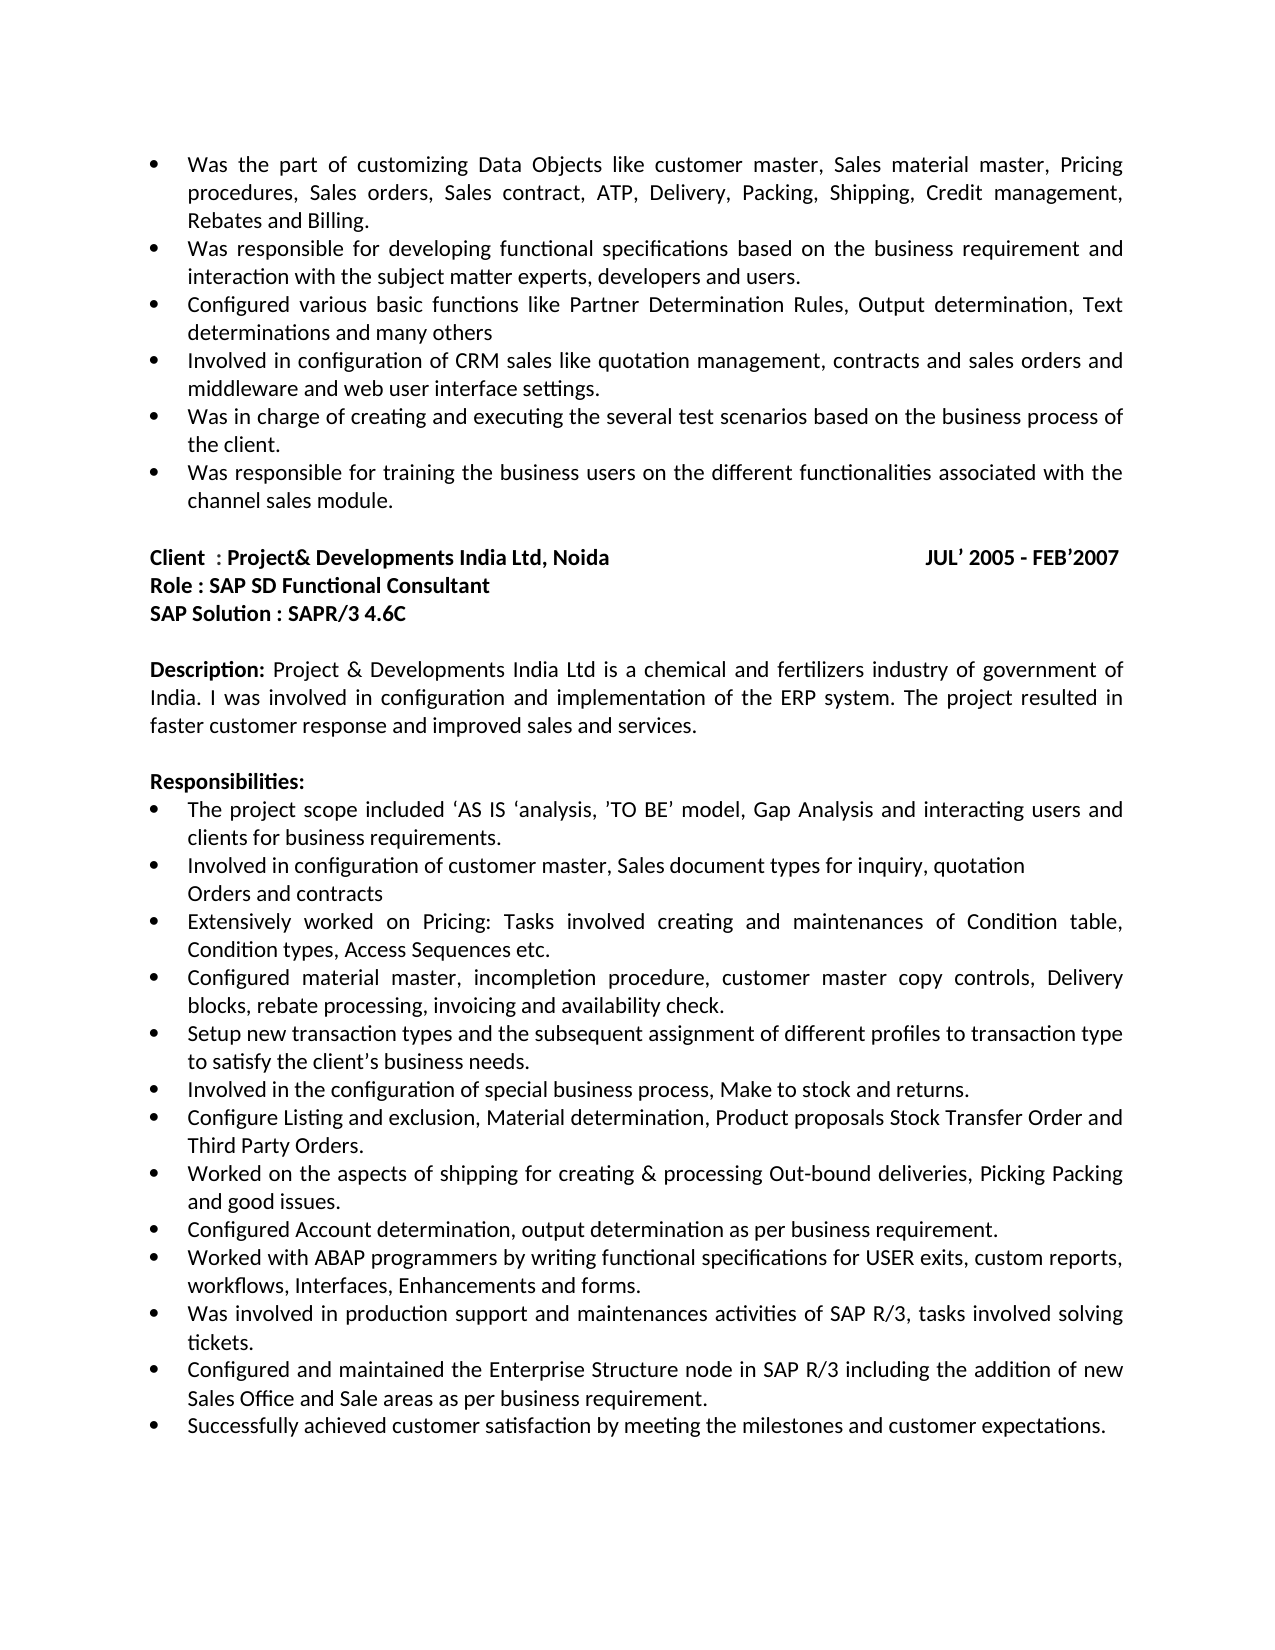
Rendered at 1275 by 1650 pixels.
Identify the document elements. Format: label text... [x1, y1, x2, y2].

text Role : SAP SD Functional Consultant [150, 571, 1125, 599]
list Involved in configuration of customer master, Sales document types for inquiry, quotation [150, 851, 1125, 879]
list Setup new transaction types and the subsequent assignment of different profiles to transaction type to satisfy the client’s business needs. [150, 1019, 1125, 1075]
list Involved in configuration of CRM sales like quotation management, contracts and sales orders and middleware and web user interface settings. [150, 346, 1125, 402]
list Configure Listing and exclusion, Material determination, Product proposals Stock Transfer Order and Third Party Orders. [150, 1103, 1125, 1159]
list Worked with ABAP programmers by writing functional specifications for USER exits, custom reports, workflows, Interfaces, Enhancements and forms. [150, 1243, 1125, 1299]
text Responsibilities: [150, 767, 1125, 795]
list Was responsible for developing functional specifications based on the business requirement and interaction with the subject matter experts, developers and users. [150, 234, 1125, 290]
text Client : Project& Developments India Ltd, Noida JUL’ 2005 - FEB’2007 [150, 543, 1125, 571]
list Worked on the aspects of shipping for creating & processing Out-bound deliveries, Picking Packing and good issues. [150, 1159, 1125, 1216]
text Description: Project & Developments India Ltd is a chemical and fertilizers industry of government of India. I was involved in configuration and implementation of the ERP system. The project resulted in faster customer response and improved sales and services. [150, 655, 1125, 739]
list The project scope included ‘AS IS ‘analysis, ’TO BE’ model, Gap Analysis and interacting users and clients for business requirements. [150, 795, 1125, 851]
text SAP Solution : SAPR/3 4.6C [150, 599, 1125, 627]
list Extensively worked on Pricing: Tasks involved creating and maintenances of Condition table, Condition types, Access Sequences etc. [150, 907, 1125, 963]
list Was the part of customizing Data Objects like customer master, Sales material master, Pricing procedures, Sales orders, Sales contract, ATP, Delivery, Packing, Shipping, Credit management, Rebates and Billing. [150, 150, 1125, 234]
list Was responsible for training the business users on the different functionalities associated with the channel sales module. [150, 458, 1125, 514]
list Was involved in production support and maintenances activities of SAP R/3, tasks involved solving tickets. [150, 1299, 1125, 1356]
list Successfully achieved customer satisfaction by meeting the milestones and customer expectations. [150, 1412, 1125, 1440]
list Configured and maintained the Enterprise Structure node in SAP R/3 including the addition of new Sales Office and Sale areas as per business requirement. [150, 1356, 1125, 1412]
list Configured Account determination, output determination as per business requirement. [150, 1216, 1125, 1243]
list Involved in the configuration of special business process, Make to stock and returns. [150, 1075, 1125, 1103]
list Was in charge of creating and executing the several test scenarios based on the business process of the client. [150, 402, 1125, 458]
list Configured material master, incompletion procedure, customer master copy controls, Delivery blocks, rebate processing, invoicing and availability check. [150, 963, 1125, 1019]
text Orders and contracts [187, 879, 1125, 907]
list Configured various basic functions like Partner Determination Rules, Output determination, Text determinations and many others [150, 290, 1125, 346]
